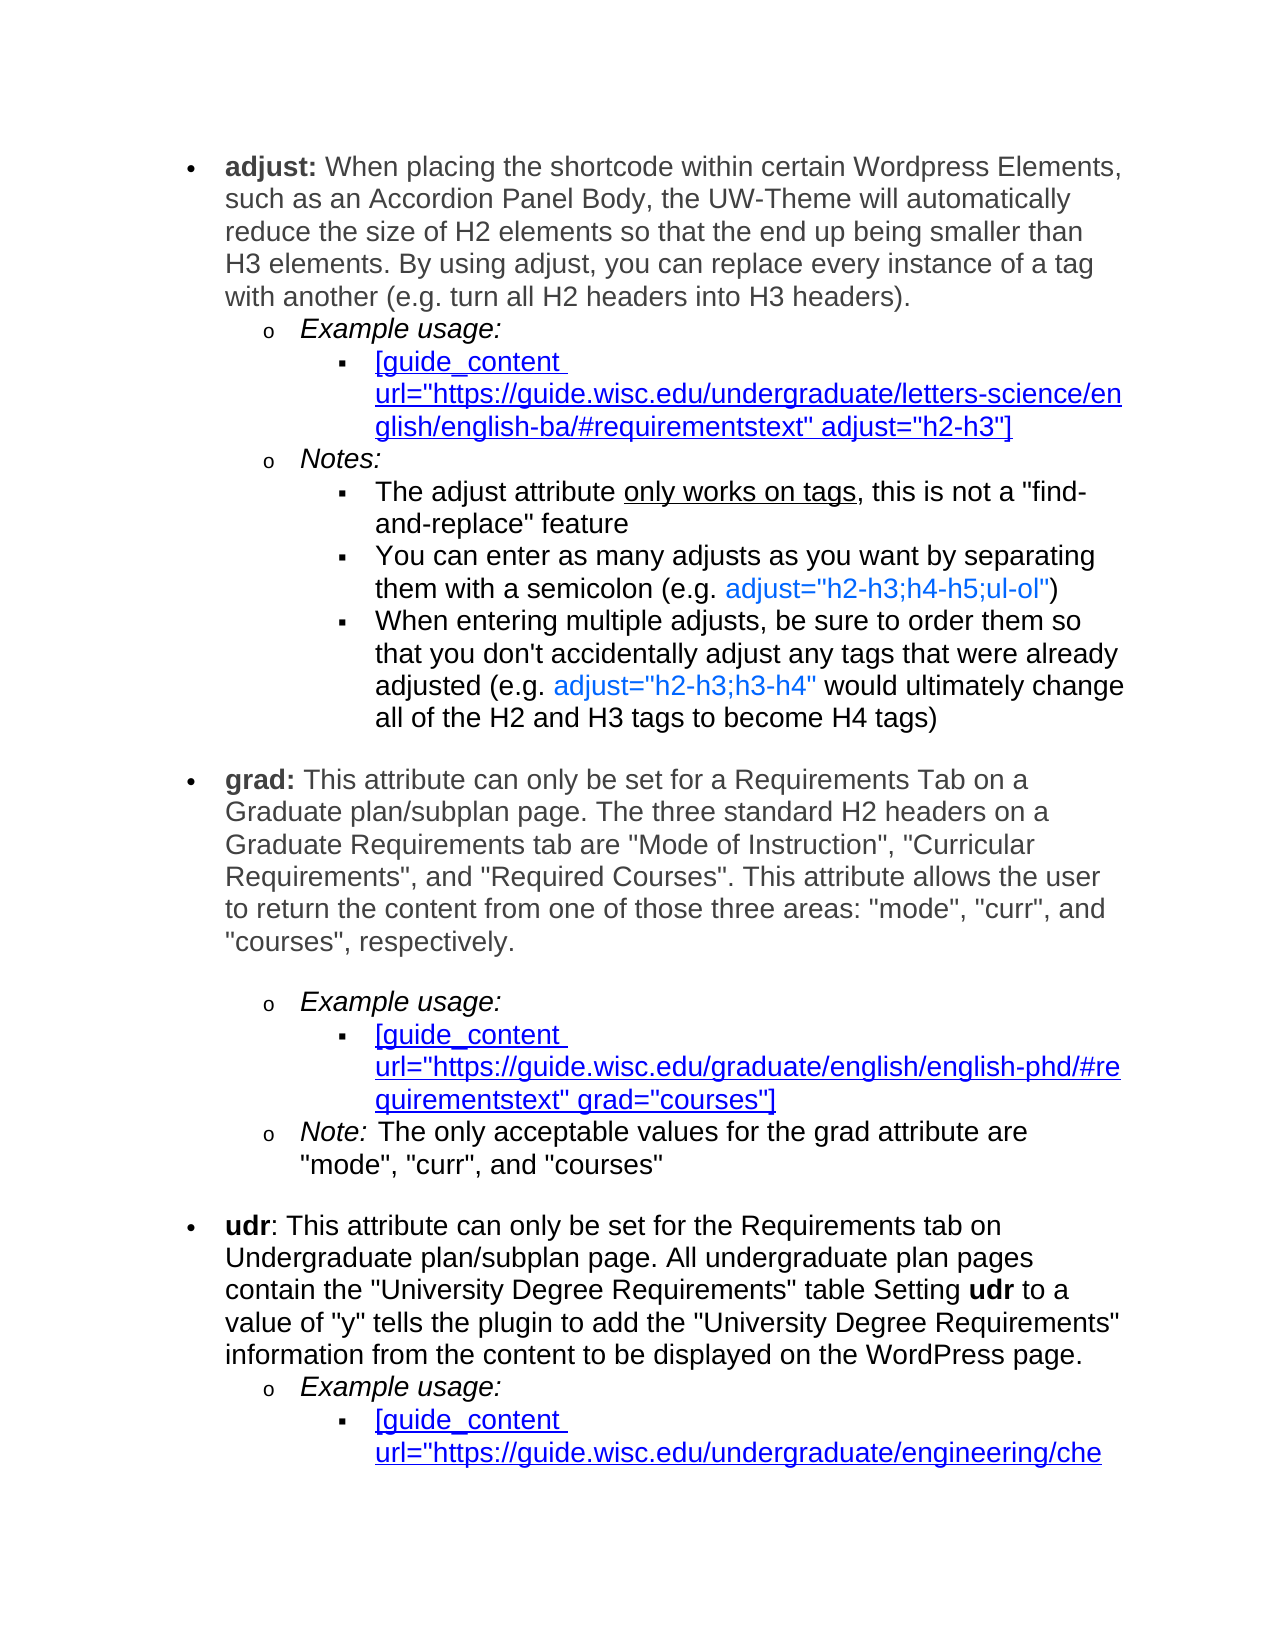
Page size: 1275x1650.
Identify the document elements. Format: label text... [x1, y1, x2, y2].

list Example usage: [262, 1370, 1125, 1403]
list adjust: When placing the shortcode within certain Wordpress Elements, such as an Accordion Panel Body, the UW-Theme will automatically reduce the size of H2 elements so that the end up being smaller than H3 elements. By using adjust, you can replace every instance of a tag with another (e.g. turn all H2 headers into H3 headers). [187, 150, 1125, 312]
list [guide_content url="https://guide.wisc.edu/graduate/english/english-phd/#requirementstext" grad="courses"] [337, 1018, 1125, 1115]
list You can enter as many adjusts as you want by separating them with a semicolon (e.g. adjust="h2-h3;h4-h5;ul-ol") [337, 539, 1125, 604]
list udr: This attribute can only be set for the Requirements tab on Undergraduate plan/subplan page. All undergraduate plan pages contain the "University Degree Requirements" table Setting udr to a value of "y" tells the plugin to add the "University Degree Requirements" information from the content to be displayed on the WordPress page. [187, 1208, 1125, 1370]
list When entering multiple adjusts, be sure to order them so that you don't accidentally adjust any tags that were already adjusted (e.g. adjust="h2-h3;h3-h4" would ultimately change all of the H2 and H3 tags to become H4 tags) [337, 604, 1125, 734]
list grad: This attribute can only be set for a Requirements Tab on a Graduate plan/subplan page. The three standard H2 headers on a Graduate Requirements tab are "Mode of Instruction", "Curricular Requirements", and "Required Courses". This attribute allows the user to return the content from one of those three areas: "mode", "curr", and "courses", respectively. [187, 763, 1125, 985]
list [337, 1403, 1125, 1468]
list Example usage: [262, 312, 1125, 345]
list Notes: [262, 442, 1125, 474]
list [guide_content url="https://guide.wisc.edu/undergraduate/letters-science/english/english-ba/#requirementstext" adjust="h2-h3"] [337, 345, 1125, 442]
list Example usage: [262, 985, 1125, 1018]
list The adjust attribute only works on tags, this is not a "find-and-replace" feature [337, 474, 1125, 539]
list Note: The only acceptable values for the grad attribute are "mode", "curr", and "courses" [262, 1115, 1125, 1180]
